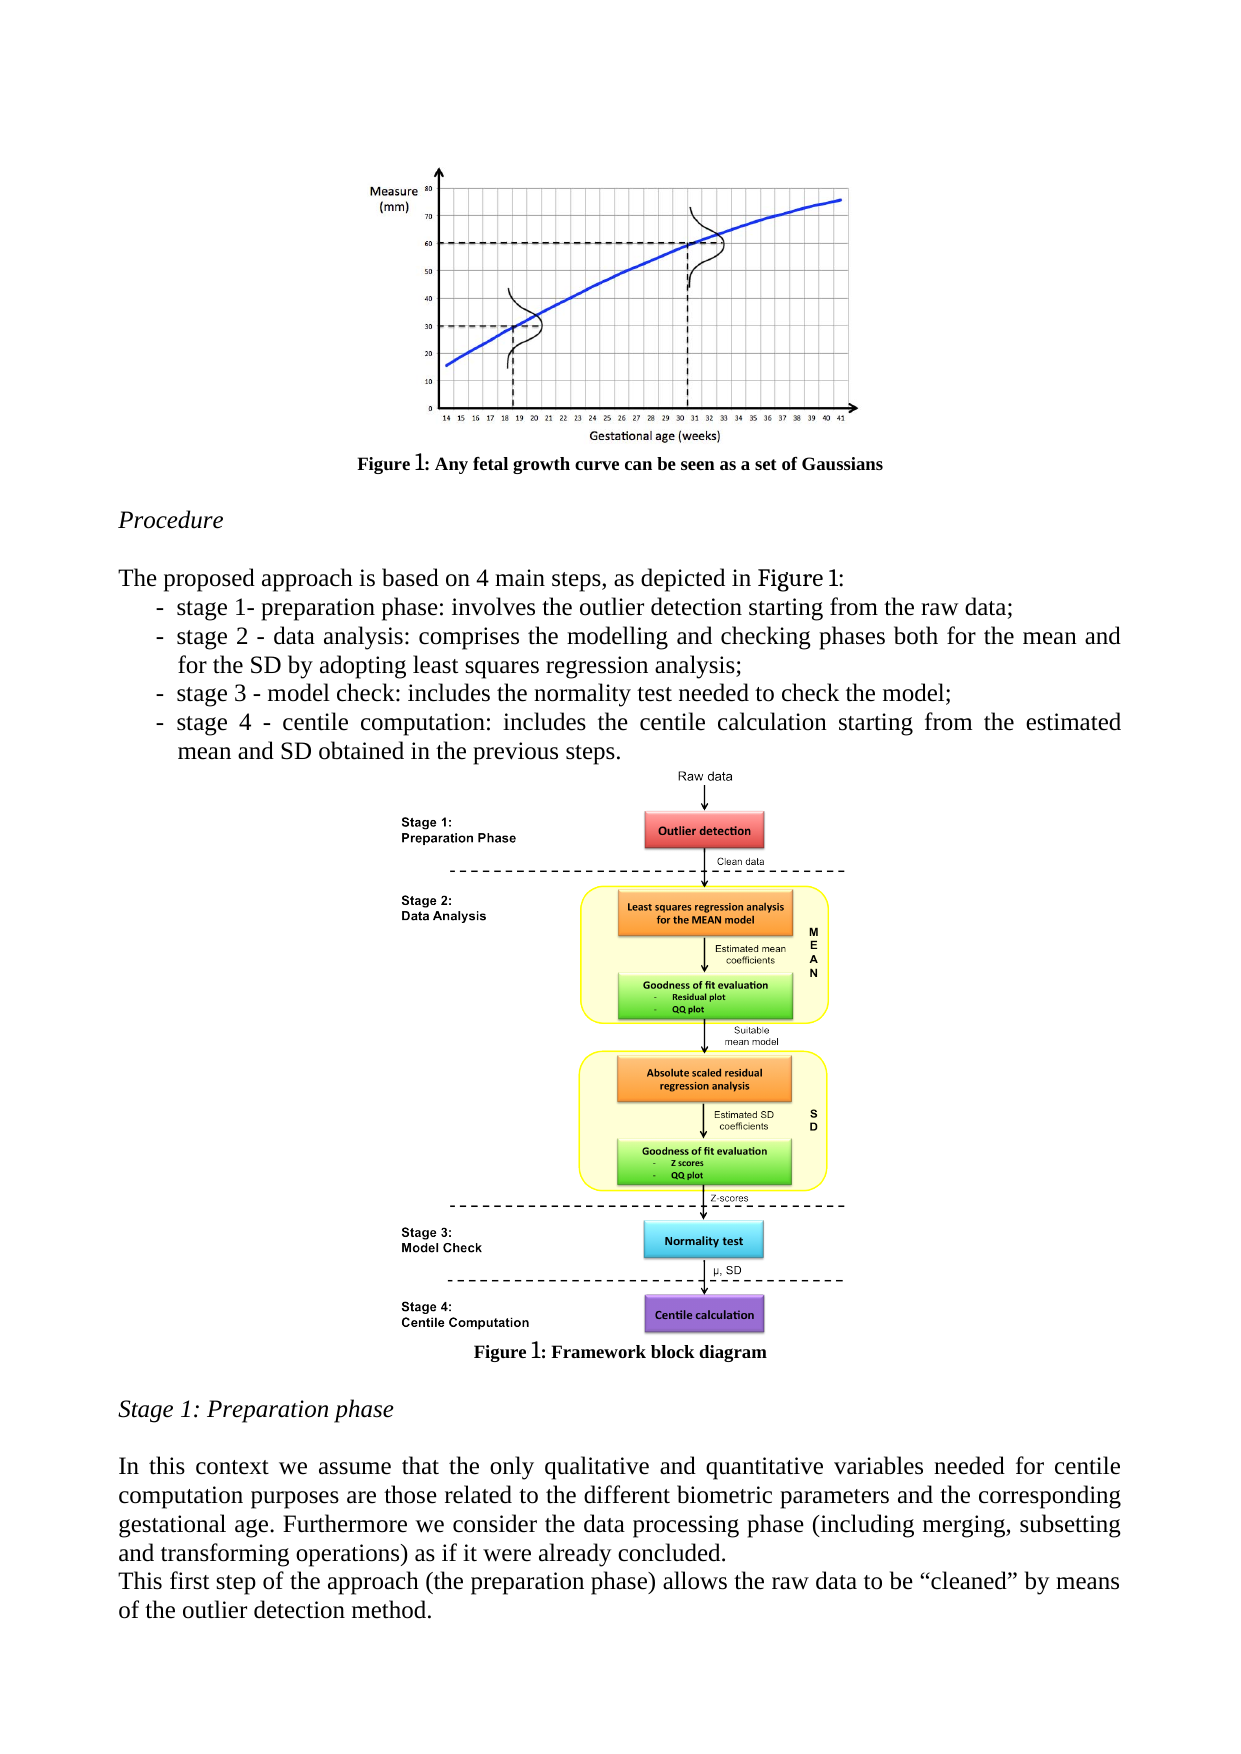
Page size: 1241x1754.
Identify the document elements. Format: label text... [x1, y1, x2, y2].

text Stage 1: Preparation phase [118, 1394, 1122, 1423]
text The proposed approach is based on 4 main steps, as depicted in Figure 4: [118, 563, 1122, 592]
text This first step of the approach (the preparation phase) allows the raw data to be “cleaned” by means of the outlier detection method. [118, 1566, 1122, 1624]
list stage 2 - data analysis: comprises the modelling and checking phases both for the mean and for the SD by adopting least squares regression analysis; [156, 621, 1122, 678]
list stage 1- preparation phase: involves the outlier detection starting from the raw data; [156, 592, 1122, 621]
picture [395, 764, 845, 1337]
text Figure 4: Framework block diagram [118, 1336, 1122, 1365]
text Procedure [118, 505, 1122, 534]
text Figure 3: Any fetal growth curve can be seen as a set of Gaussians [118, 448, 1122, 476]
list stage 4 - centile computation: includes the centile calculation starting from the estimated mean and SD obtained in the previous steps. [156, 707, 1122, 765]
text In this context we assume that the only qualitative and quantitative variables needed for centile computation purposes are those related to the different biometric parameters and the corresponding gestational age. Furthermore we consider the data processing phase (including merging, subsetting and transforming operations) as if it were already concluded. [118, 1451, 1122, 1566]
picture [367, 147, 874, 448]
list stage 3 - model check: includes the normality test needed to check the model; [156, 678, 1122, 707]
